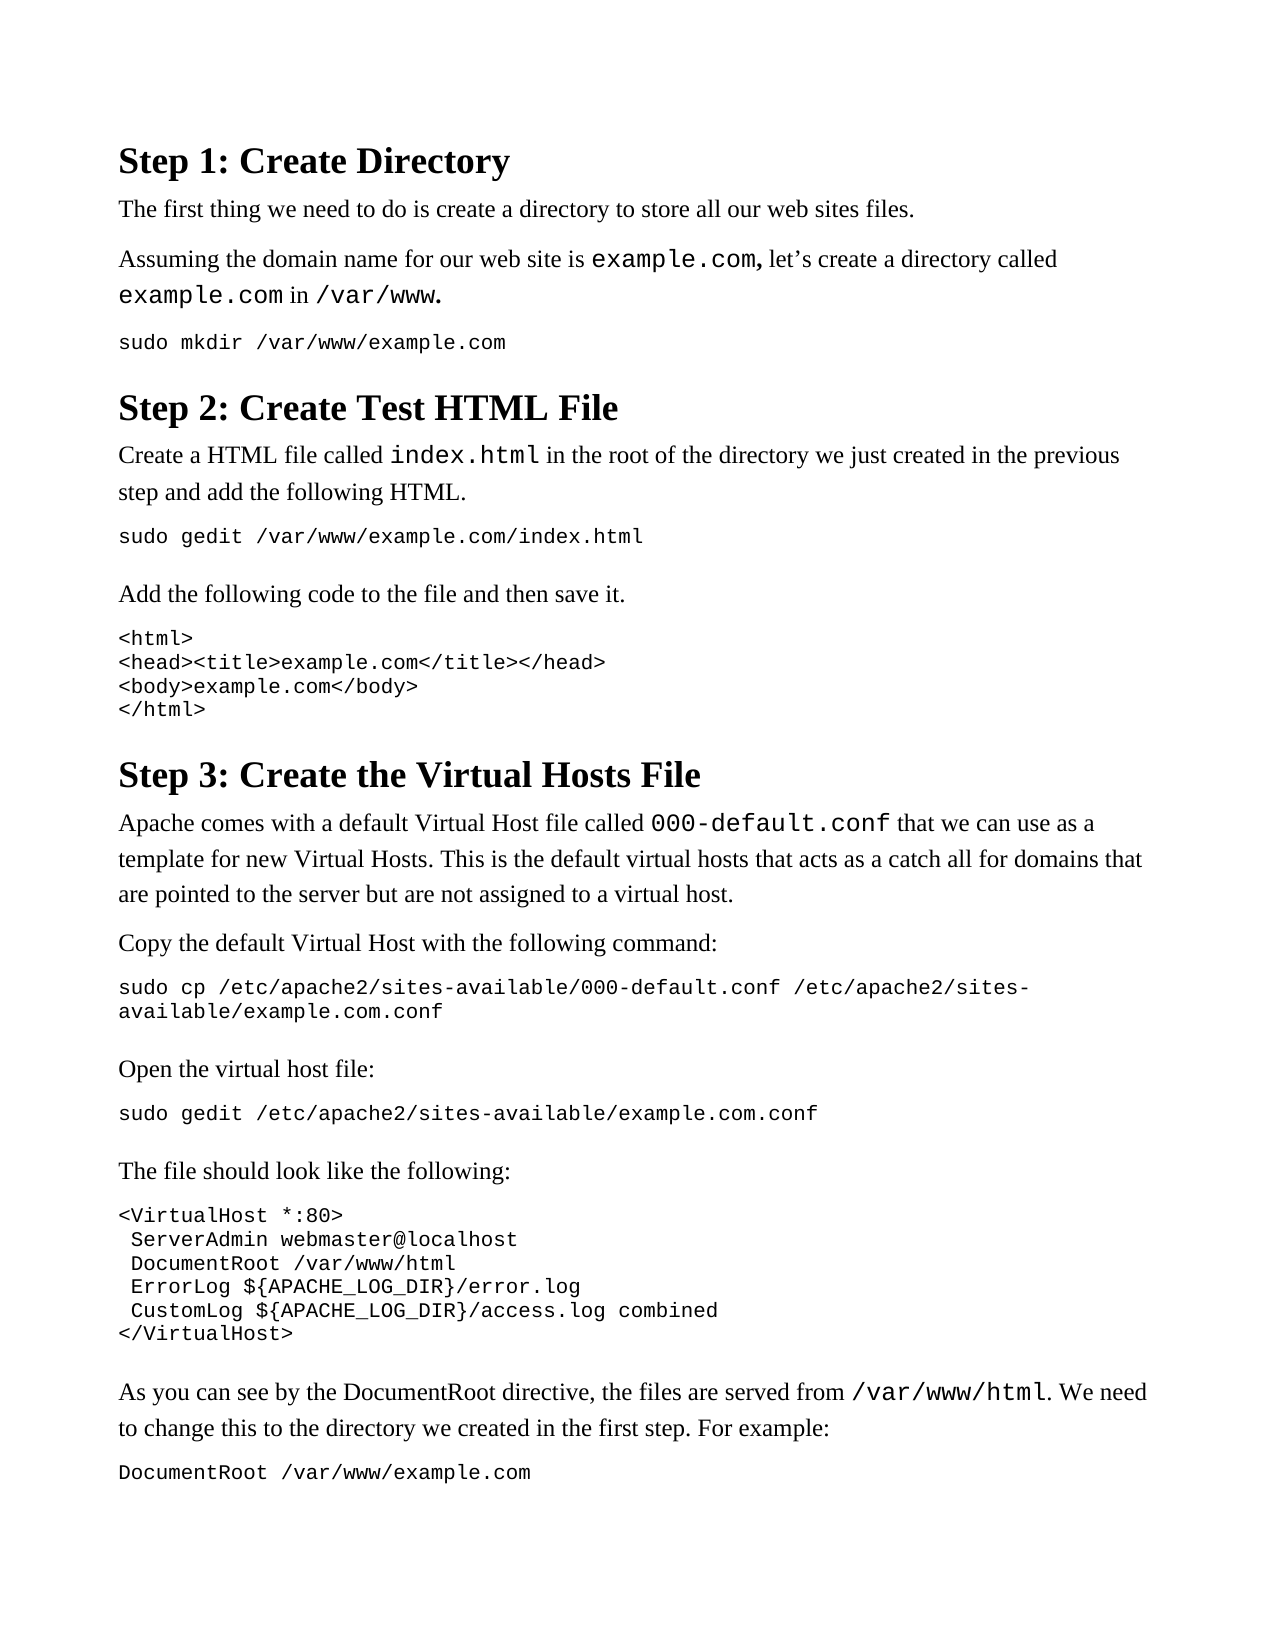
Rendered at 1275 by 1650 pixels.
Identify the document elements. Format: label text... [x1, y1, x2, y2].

text The file should look like the following: [118, 1156, 1157, 1185]
text As you can see by the DocumentRoot directive, the files are served from /var/www/html. We need to change this to the directory we created in the first step. For example: [118, 1377, 1157, 1442]
text sudo cp /etc/apache2/sites-available/000-default.conf /etc/apache2/sites-available/example.com.conf [118, 977, 1157, 1024]
text sudo gedit /etc/apache2/sites-available/example.com.conf [118, 1103, 1157, 1127]
text ErrorLog ${APACHE_LOG_DIR}/error.log [118, 1276, 1157, 1300]
subtitle Step 2: Create Test HTML File [118, 385, 1157, 428]
text </VirtualHost> [118, 1323, 1157, 1347]
text Create a HTML file called index.html in the root of the directory we just created in the previous step and add the following HTML. [118, 441, 1157, 506]
text </html> [118, 699, 1157, 723]
subtitle Step 1: Create Directory [118, 139, 1157, 182]
text <VirtualHost *:80> [118, 1205, 1157, 1229]
text ServerAdmin webmaster@localhost [118, 1229, 1157, 1252]
text sudo mkdir /var/www/example.com [118, 332, 1157, 355]
text The first thing we need to do is create a directory to store all our web sites files. [118, 194, 1157, 223]
text Copy the default Virtual Host with the following command: [118, 928, 1157, 957]
text CustomLog ${APACHE_LOG_DIR}/access.log combined [118, 1300, 1157, 1323]
text Assuming the domain name for our web site is example.com, let’s create a directory called example.com in /var/www. [118, 244, 1157, 311]
text Apache comes with a default Virtual Host file called 000-default.conf that we can use as a template for new Virtual Hosts. This is the default virtual hosts that acts as a catch all for domains that are pointed to the server but are not assigned to a virtual host. [118, 808, 1157, 908]
text sudo gedit /var/www/example.com/index.html [118, 526, 1157, 550]
text <html> [118, 628, 1157, 652]
text Add the following code to the file and then save it. [118, 579, 1157, 608]
text DocumentRoot /var/www/example.com [118, 1462, 1157, 1486]
text <body>example.com</body> [118, 676, 1157, 699]
text <head><title>example.com</title></head> [118, 652, 1157, 676]
subtitle Step 3: Create the Virtual Hosts File [118, 752, 1157, 796]
text DocumentRoot /var/www/html [118, 1252, 1157, 1276]
text Open the virtual host file: [118, 1054, 1157, 1083]
